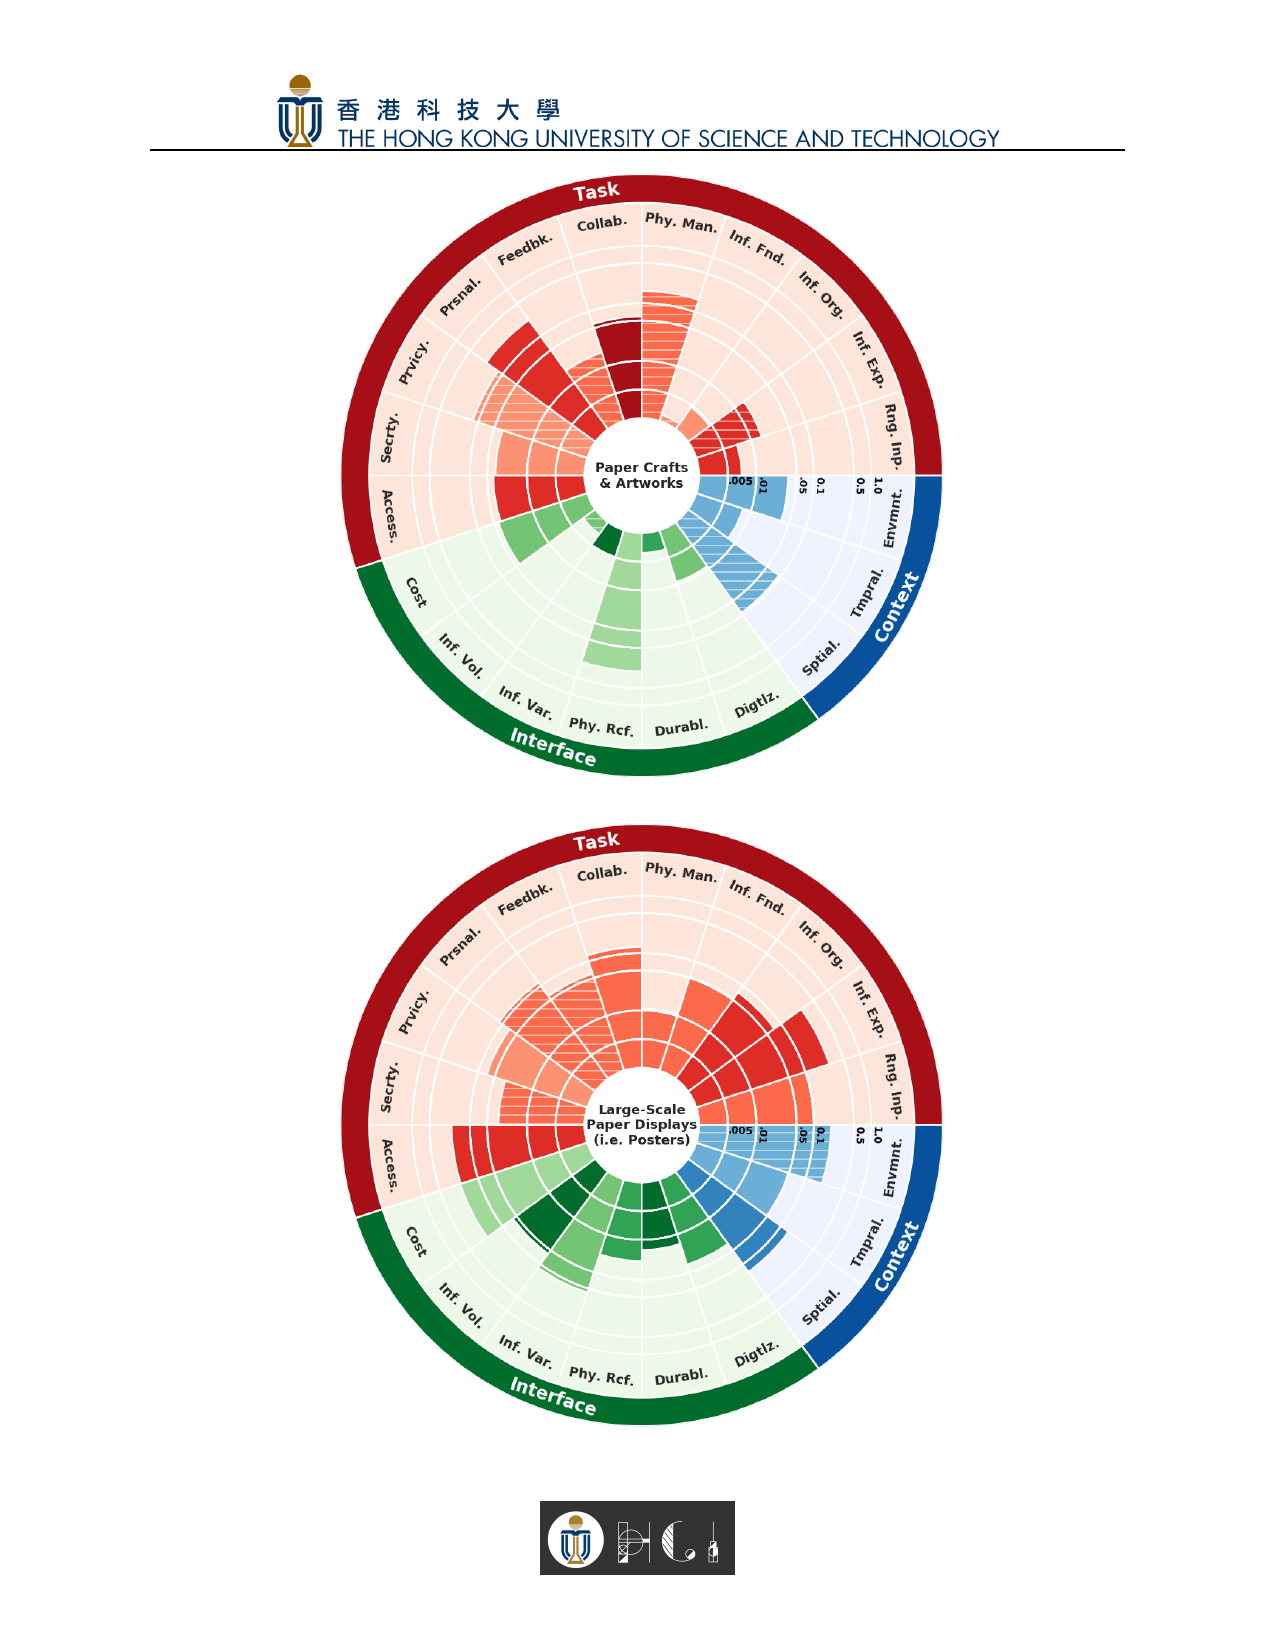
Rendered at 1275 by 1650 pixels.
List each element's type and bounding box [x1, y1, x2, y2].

picture [540, 1501, 735, 1575]
picture [276, 74, 999, 147]
picture [308, 151, 967, 1450]
